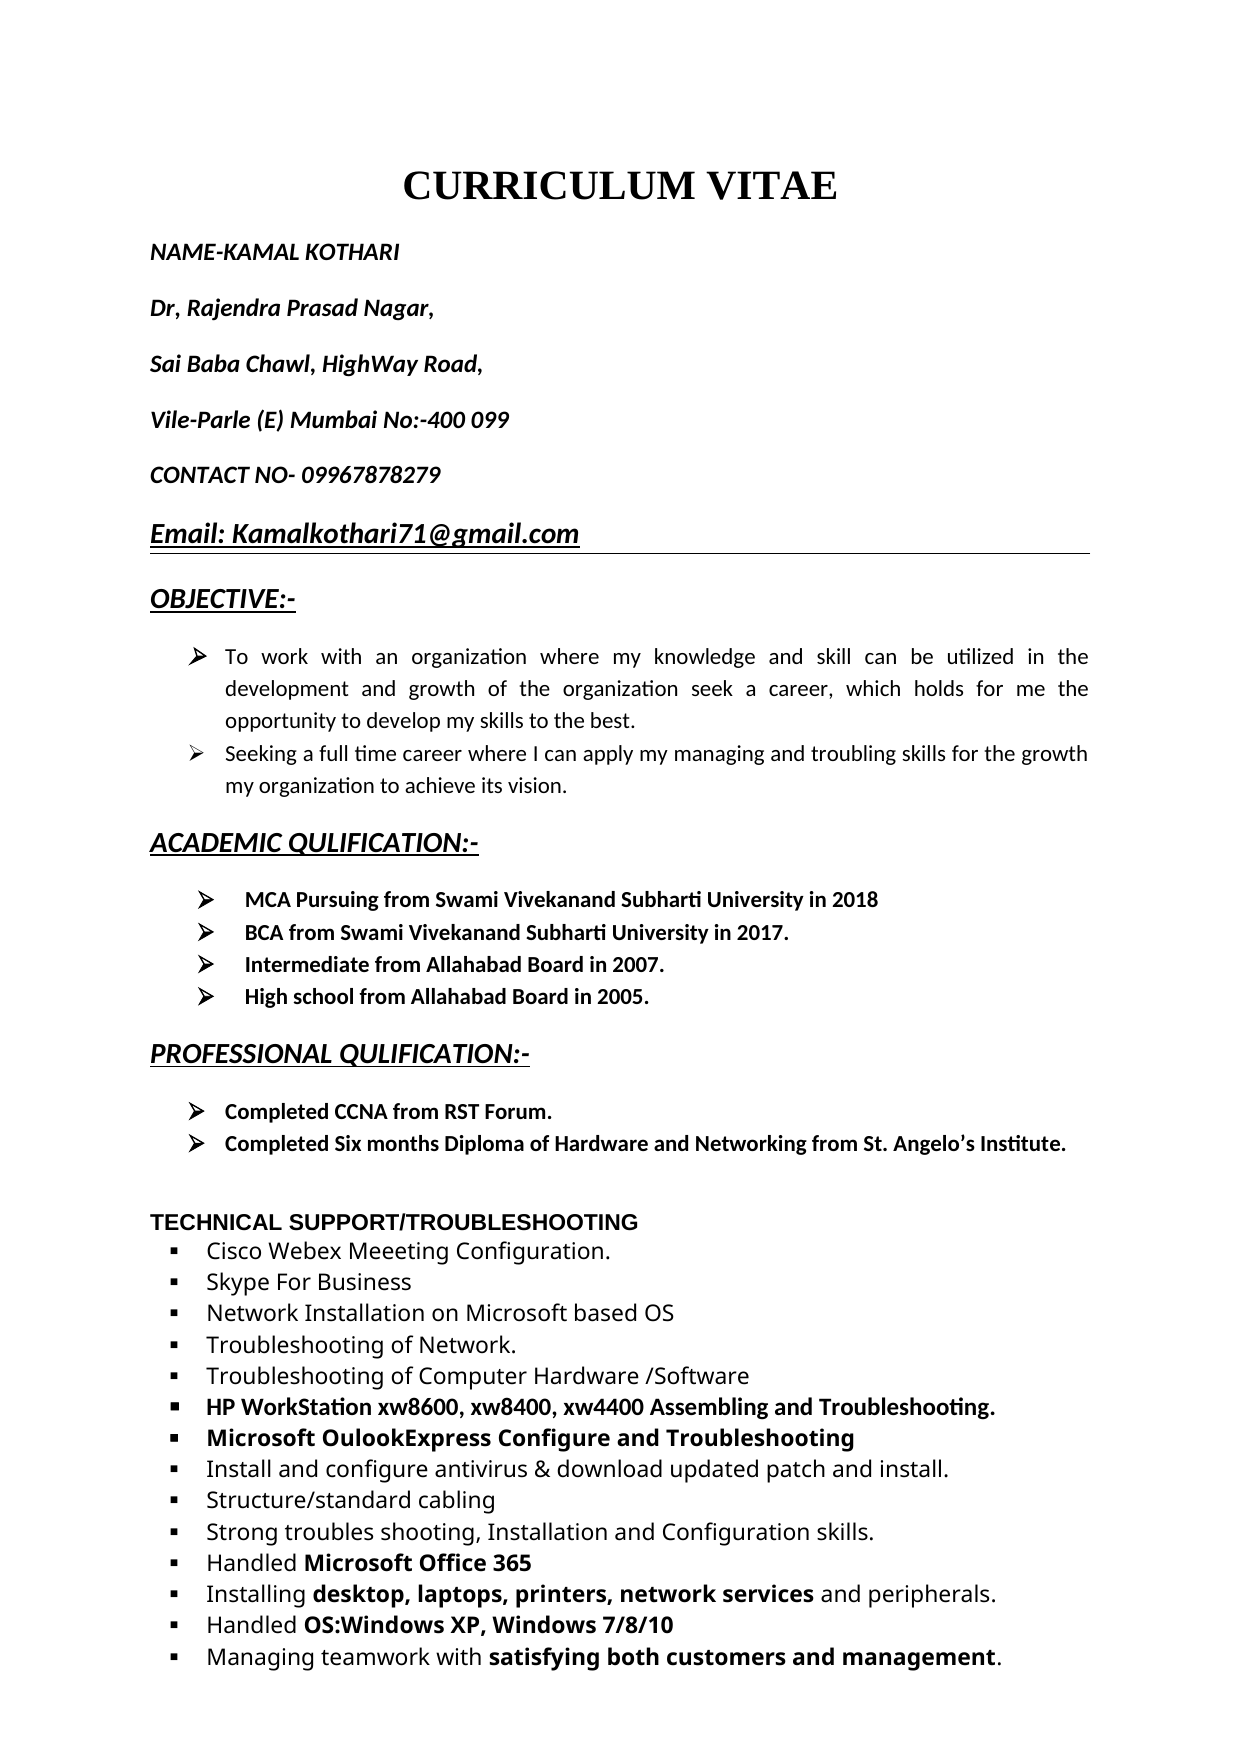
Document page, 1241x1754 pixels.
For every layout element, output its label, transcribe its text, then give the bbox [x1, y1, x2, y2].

text Email: Kamalkothari71@gmail.com [150, 515, 1090, 553]
list Troubleshooting of Network. [169, 1329, 1090, 1360]
list Cisco Webex Meeeting Configuration. [169, 1235, 1090, 1266]
text OBJECTIVE:- [150, 580, 1090, 616]
text PROFESSIONAL QULIFICATION:- [150, 1035, 1090, 1071]
list Handled OS:Windows XP, Windows 7/8/10 [169, 1609, 1090, 1640]
list Microsoft OulookExpress Configure and Troubleshooting [169, 1422, 1090, 1453]
list To work with an organization where my knowledge and skill can be utilized in the development and growth of the organization seek a career, which holds for me the opportunity to develop my skills to the best. [187, 642, 1090, 734]
text ACADEMIC QULIFICATION:- [150, 824, 1090, 859]
text Vile-Parle (E) Mumbai No:-400 099 [150, 404, 1090, 434]
list Managing teamwork with satisfying both customers and management. [169, 1640, 1090, 1672]
list Troubleshooting of Computer Hardware /Software [169, 1360, 1090, 1391]
list BCA from Swami Vivekanand Subharti University in 2017. [197, 918, 1090, 946]
text NAME-KAMAL KOTHARI [150, 236, 1090, 267]
list Install and configure antivirus & download updated patch and install. [169, 1453, 1090, 1484]
text CURRICULUM VITAE [150, 160, 1090, 208]
list High school from Allahabad Board in 2005. [197, 982, 1090, 1010]
text Sai Baba Chawl, HighWay Road, [150, 348, 1090, 378]
list Strong troubles shooting, Installation and Configuration skills. [169, 1515, 1090, 1547]
list HP WorkStation xw8600, xw8400, xw4400 Assembling and Troubleshooting. [169, 1391, 1090, 1422]
list Network Installation on Microsoft based OS [169, 1297, 1090, 1329]
list Seeking a full time career where I can apply my managing and troubling skills for the growth my organization to achieve its vision. [187, 739, 1090, 799]
list Completed CCNA from RST Forum. [187, 1097, 1090, 1125]
text Dr, Rajendra Prasad Nagar, [150, 292, 1090, 323]
text CONTACT NO- 09967878279 [150, 459, 1090, 490]
list Intermediate from Allahabad Board in 2007. [197, 950, 1090, 978]
list Completed Six months Diploma of Hardware and Networking from St. Angelo’s Institute. [187, 1129, 1090, 1157]
list Structure/standard cabling [169, 1484, 1090, 1515]
list MCA Pursuing from Swami Vivekanand Subharti University in 2018 [197, 886, 1090, 914]
list Handled Microsoft Office 365 [169, 1547, 1090, 1578]
subtitle TECHNICAL SUPPORT/TROUBLESHOOTING [150, 1208, 1090, 1235]
list Installing desktop, laptops, printers, network services and peripherals. [169, 1578, 1090, 1609]
list Skype For Business [169, 1266, 1090, 1297]
